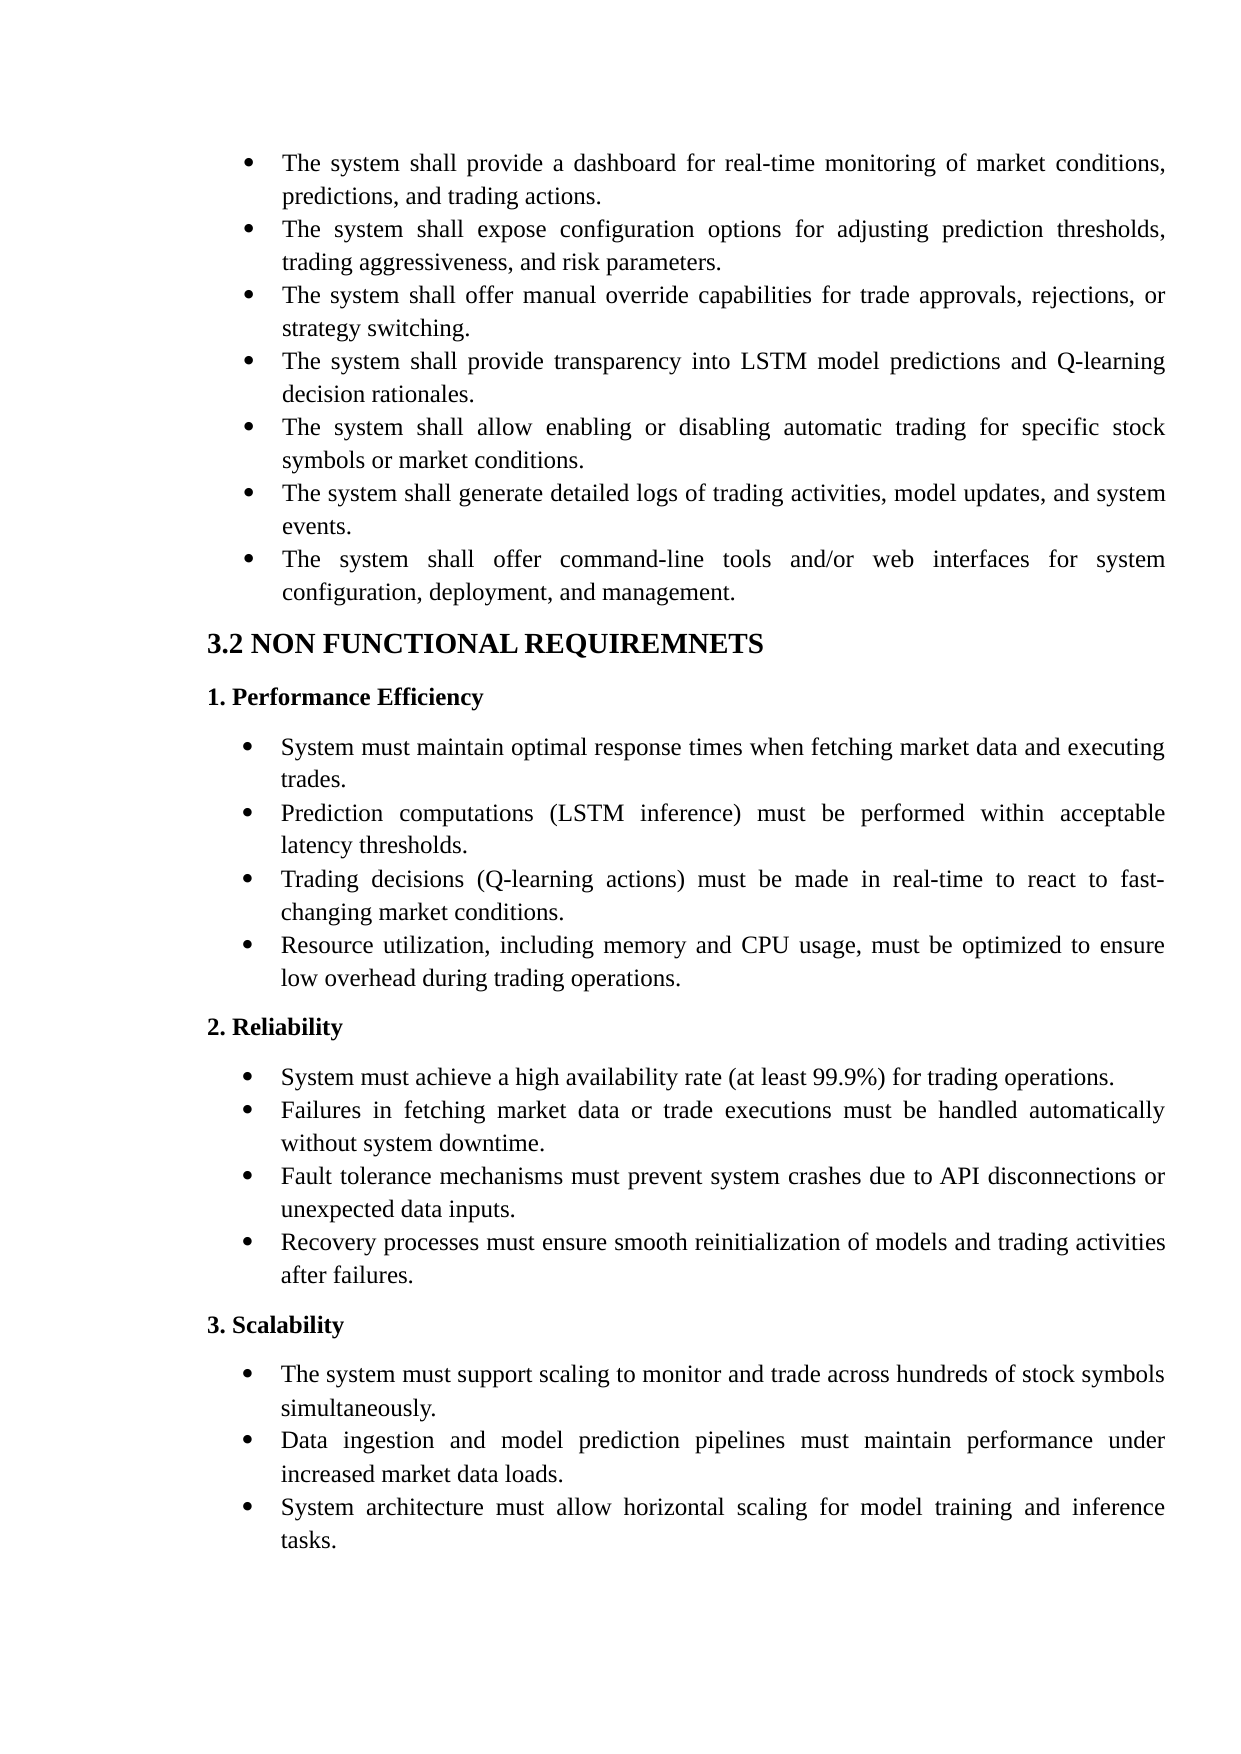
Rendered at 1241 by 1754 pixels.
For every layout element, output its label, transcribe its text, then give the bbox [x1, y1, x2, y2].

text 1. Performance Efficiency [207, 682, 1166, 711]
list The system shall generate detailed logs of trading activities, model updates, and system events. [244, 478, 1166, 540]
list System must achieve a high availability rate (at least 99.9%) for trading operations. [243, 1062, 1166, 1091]
list The system shall allow enabling or disabling automatic trading for specific stock symbols or market conditions. [244, 412, 1166, 474]
list System must maintain optimal response times when fetching market data and executing trades. [243, 732, 1166, 793]
list Data ingestion and model prediction pipelines must maintain performance under increased market data loads. [243, 1426, 1166, 1487]
list Recovery processes must ensure smooth reinitialization of models and trading activities after failures. [243, 1227, 1166, 1289]
list The system shall expose configuration options for adjusting prediction thresholds, trading aggressiveness, and risk parameters. [244, 214, 1166, 276]
list The system must support scaling to monitor and trade across hundreds of stock symbols simultaneously. [243, 1359, 1166, 1421]
list Fault tolerance mechanisms must prevent system crashes due to API disconnections or unexpected data inputs. [243, 1161, 1166, 1223]
list The system shall offer command-line tools and/or web interfaces for system configuration, deployment, and management. [244, 544, 1166, 606]
list Trading decisions (Q-learning actions) must be made in real-time to react to fast-changing market conditions. [243, 864, 1166, 925]
list System architecture must allow horizontal scaling for model training and inference tasks. [243, 1492, 1166, 1553]
list The system shall offer manual override capabilities for trade approvals, rejections, or strategy switching. [244, 280, 1166, 342]
text 2. Reliability [207, 1012, 1166, 1041]
list The system shall provide a dashboard for real-time monitoring of market conditions, predictions, and trading actions. [244, 148, 1166, 209]
text 3.2 NON FUNCTIONAL REQUIREMNETS [207, 627, 1166, 660]
list Prediction computations (LSTM inference) must be performed within acceptable latency thresholds. [243, 798, 1166, 859]
list The system shall provide transparency into LSTM model predictions and Q-learning decision rationales. [244, 346, 1166, 408]
list Failures in fetching market data or trade executions must be handled automatically without system downtime. [243, 1095, 1166, 1157]
list Resource utilization, including memory and CPU usage, must be optimized to ensure low overhead during trading operations. [243, 930, 1166, 991]
text 3. Scalability [207, 1310, 1166, 1339]
